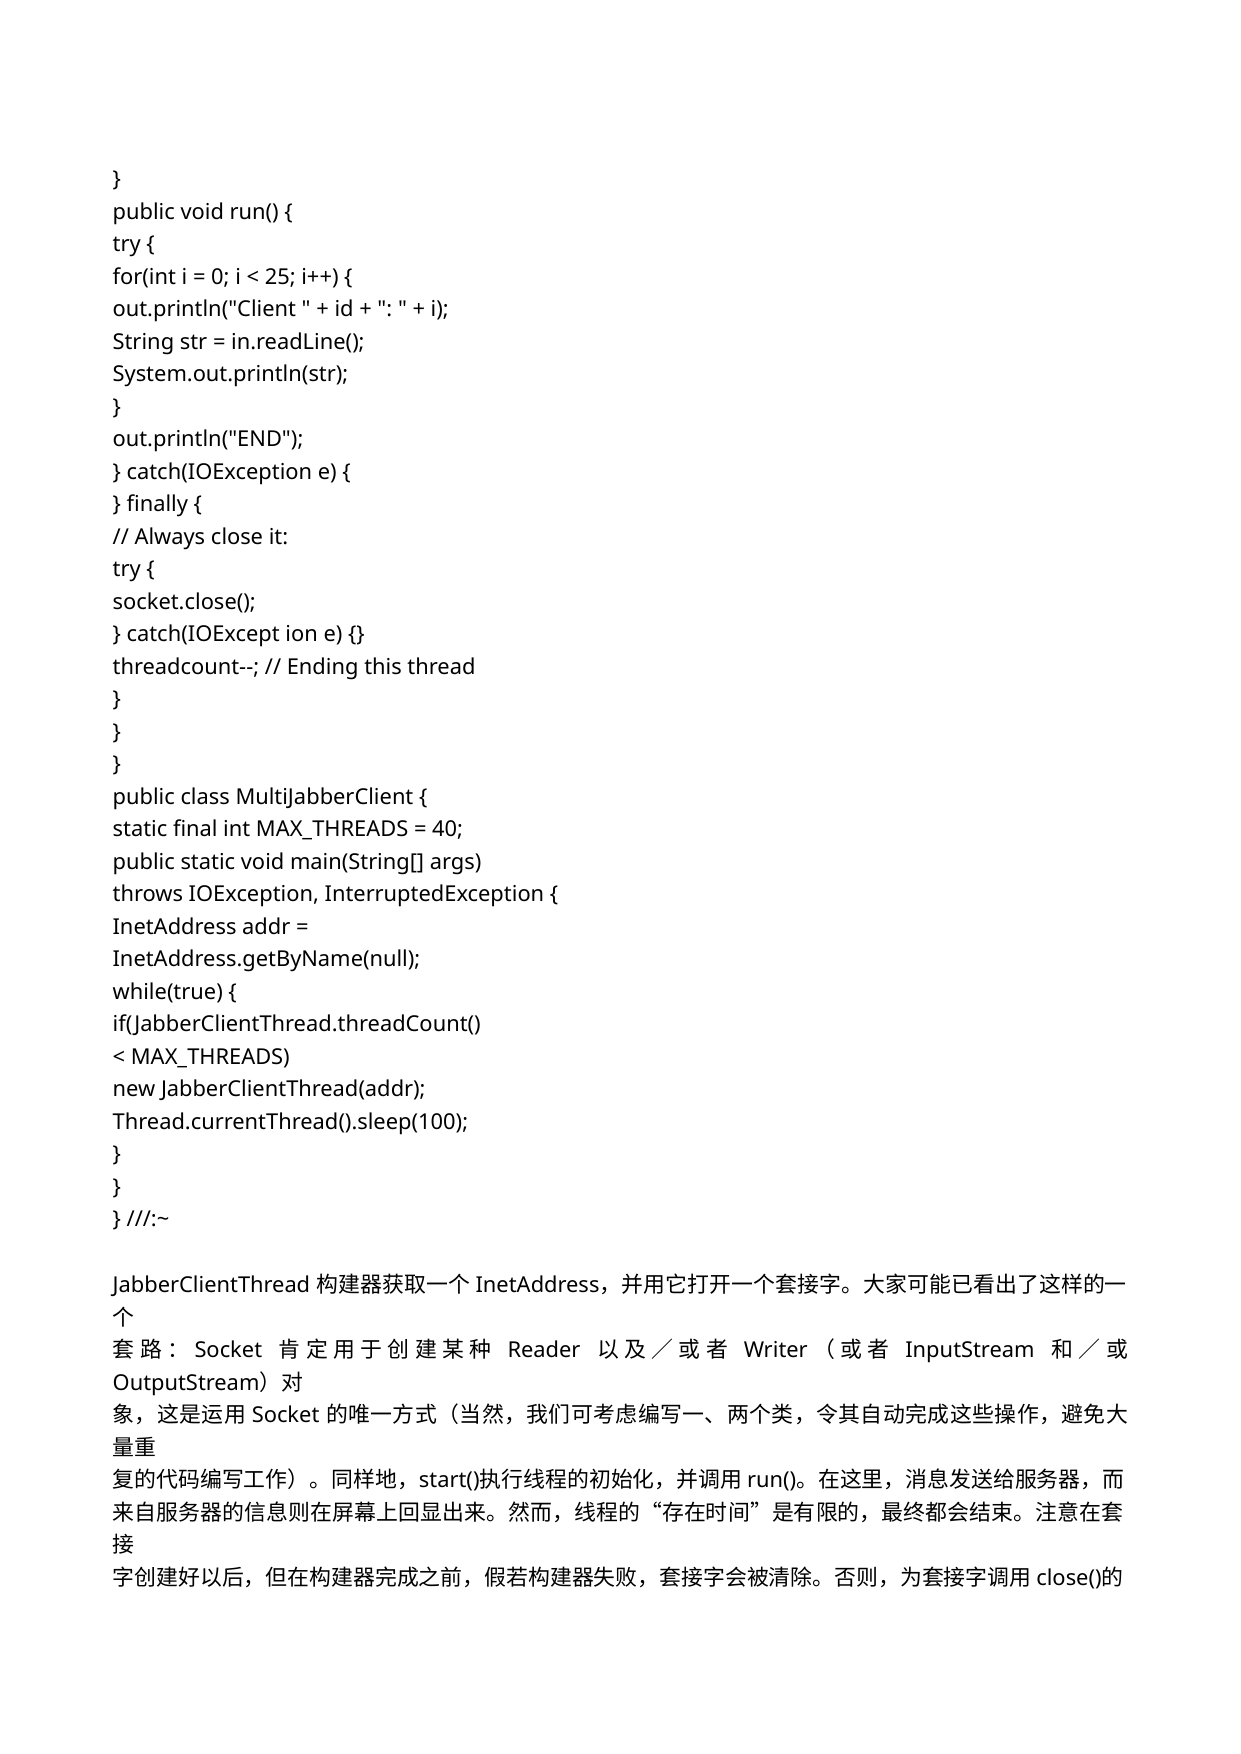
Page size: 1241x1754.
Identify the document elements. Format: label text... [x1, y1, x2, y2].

text 字创建好以后，但在构建器完成之前，假若构建器失败，套接字会被清除。否则，为套接字调用 close()的 [112, 1559, 1128, 1592]
text } [112, 162, 1128, 194]
text 象，这是运用 Socket 的唯一方式（当然，我们可考虑编写一、两个类，令其自动完成这些操作，避免大量重 [112, 1397, 1128, 1462]
text Thread.currentThread().sleep(100); [112, 1104, 1128, 1137]
text } [112, 747, 1128, 779]
text InetAddress.getByName(null); [112, 942, 1128, 974]
text } ///:~ [112, 1202, 1128, 1234]
text threadcount--; // Ending this thread [112, 649, 1128, 682]
text out.println("END"); [112, 422, 1128, 454]
text } catch(IOExcept ion e) {} [112, 617, 1128, 649]
text try { [112, 227, 1128, 259]
text String str = in.readLine(); [112, 324, 1128, 357]
text public class MultiJabberClient { [112, 779, 1128, 812]
text System.out.println(str); [112, 357, 1128, 389]
text for(int i = 0; i < 25; i++) { [112, 259, 1128, 292]
text } [112, 714, 1128, 747]
text InetAddress addr = [112, 909, 1128, 942]
text while(true) { [112, 974, 1128, 1007]
text 来自服务器的信息则在屏幕上回显出来。然而，线程的“存在时间”是有限的，最终都会结束。注意在套接 [112, 1494, 1128, 1559]
text } [112, 389, 1128, 422]
text static final int MAX_THREADS = 40; [112, 812, 1128, 844]
text } finally { [112, 487, 1128, 519]
text public void run() { [112, 194, 1128, 227]
text 套路：Socket 肯定用于创建某种 Reader 以及／或者 Writer（或者 InputStream 和／或 OutputStream）对 [112, 1332, 1128, 1397]
text } [112, 682, 1128, 714]
text new JabberClientThread(addr); [112, 1072, 1128, 1104]
text if(JabberClientThread.threadCount() [112, 1007, 1128, 1039]
text 复的代码编写工作）。同样地，start()执行线程的初始化，并调用 run()。在这里，消息发送给服务器，而 [112, 1462, 1128, 1494]
text JabberClientThread 构建器获取一个 InetAddress，并用它打开一个套接字。大家可能已看出了这样的一个 [112, 1267, 1128, 1332]
text < MAX_THREADS) [112, 1039, 1128, 1072]
text public static void main(String[] args) [112, 844, 1128, 877]
text } [112, 1169, 1128, 1202]
text out.println("Client " + id + ": " + i); [112, 292, 1128, 324]
text } [112, 1137, 1128, 1169]
text } catch(IOException e) { [112, 454, 1128, 487]
text // Always close it: [112, 519, 1128, 552]
text try { [112, 552, 1128, 584]
text throws IOException, InterruptedException { [112, 877, 1128, 909]
text socket.close(); [112, 584, 1128, 617]
